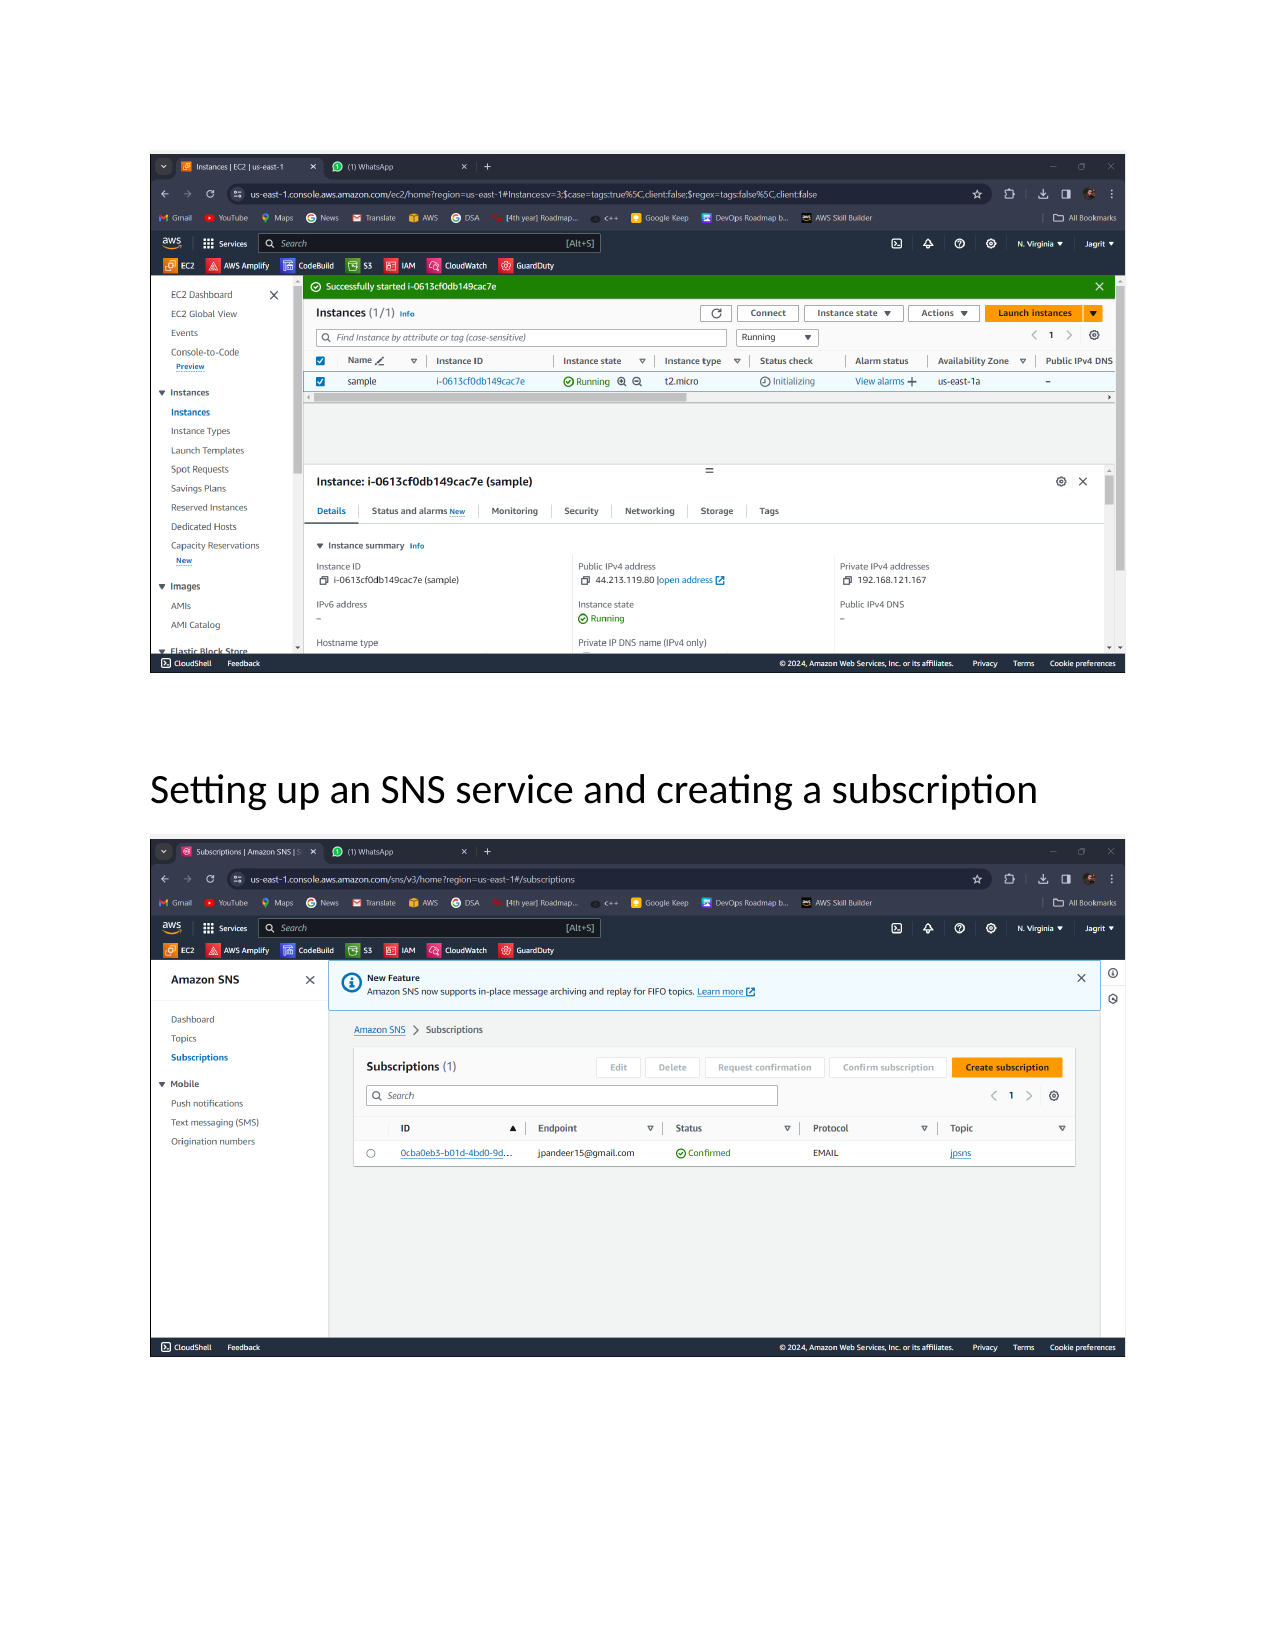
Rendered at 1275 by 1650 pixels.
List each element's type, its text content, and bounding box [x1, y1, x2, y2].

text Setting up an SNS service and creating a subscription [150, 763, 1125, 814]
